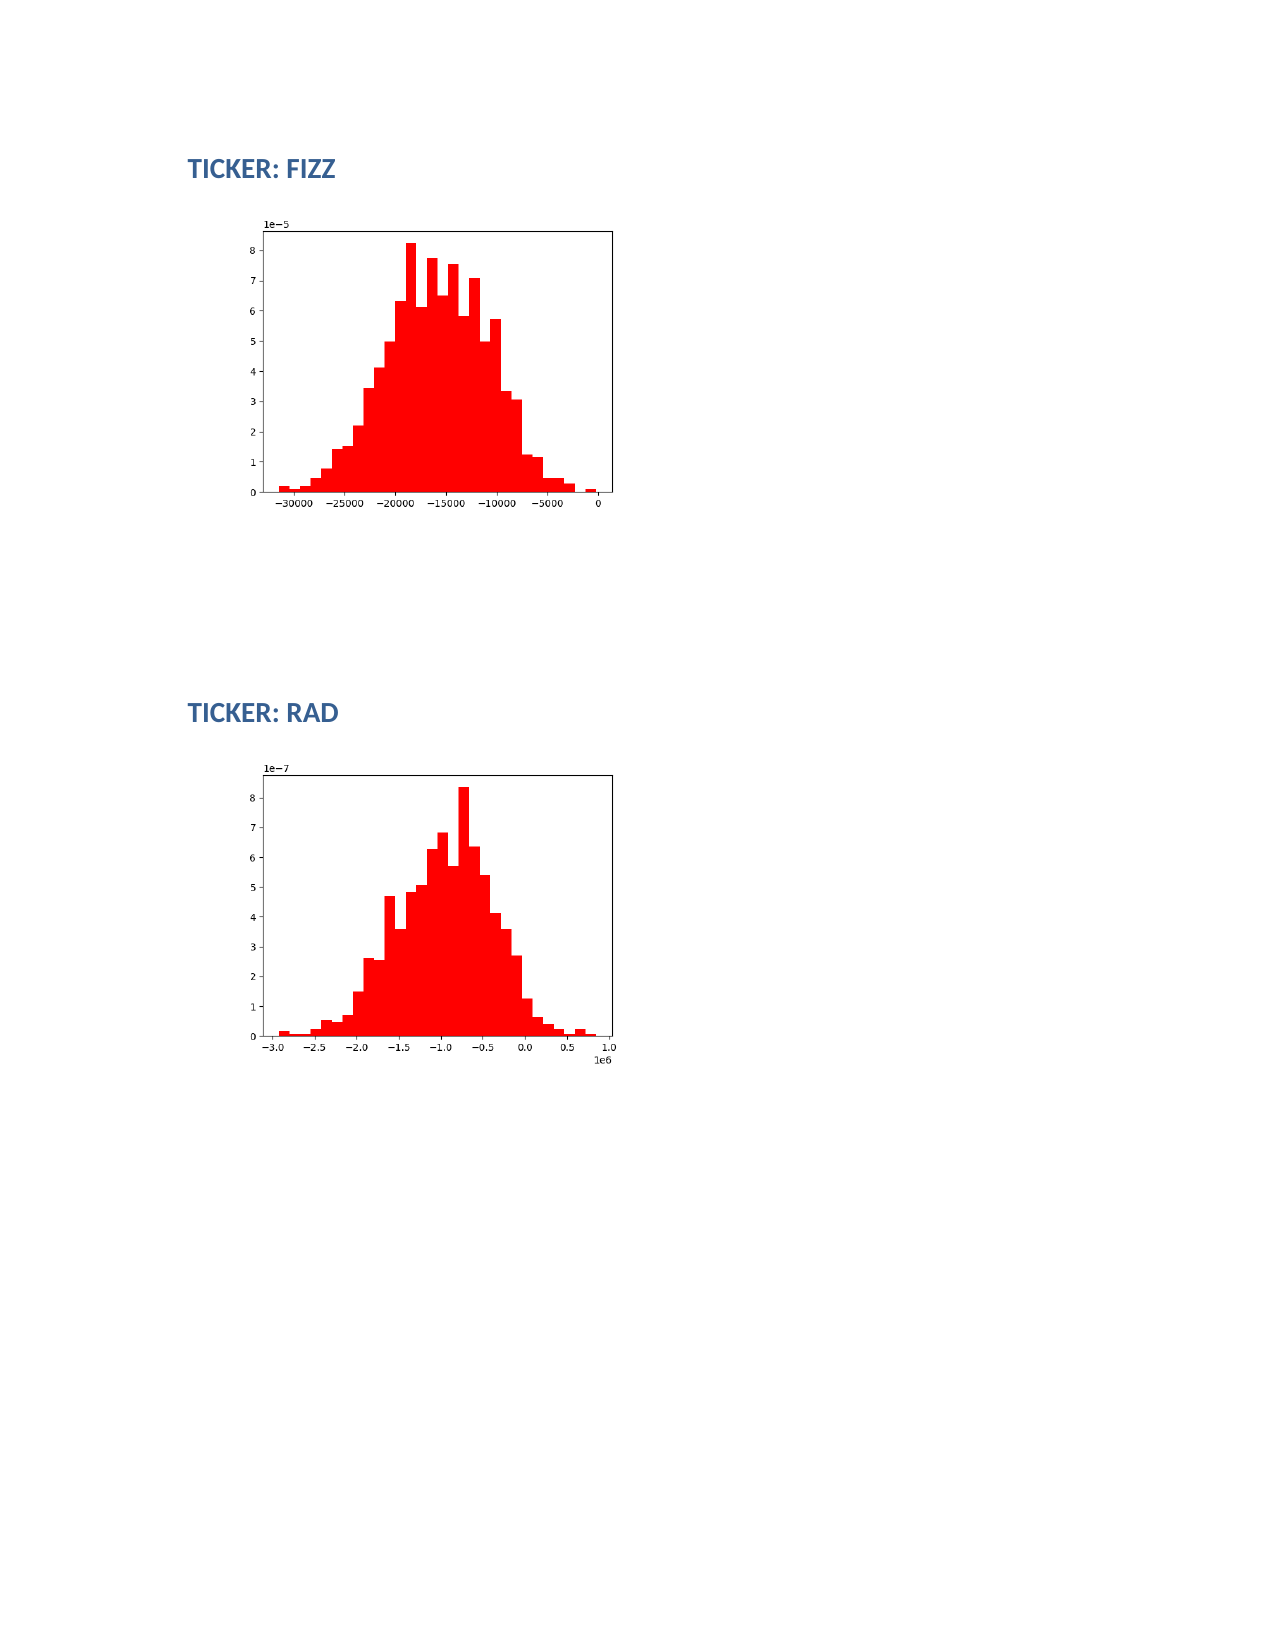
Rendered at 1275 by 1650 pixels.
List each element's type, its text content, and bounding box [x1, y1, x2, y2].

subtitle TICKER: RAD [187, 694, 1087, 729]
picture [206, 734, 657, 1073]
picture [206, 191, 657, 529]
subtitle TICKER: FIZZ [187, 150, 1087, 186]
